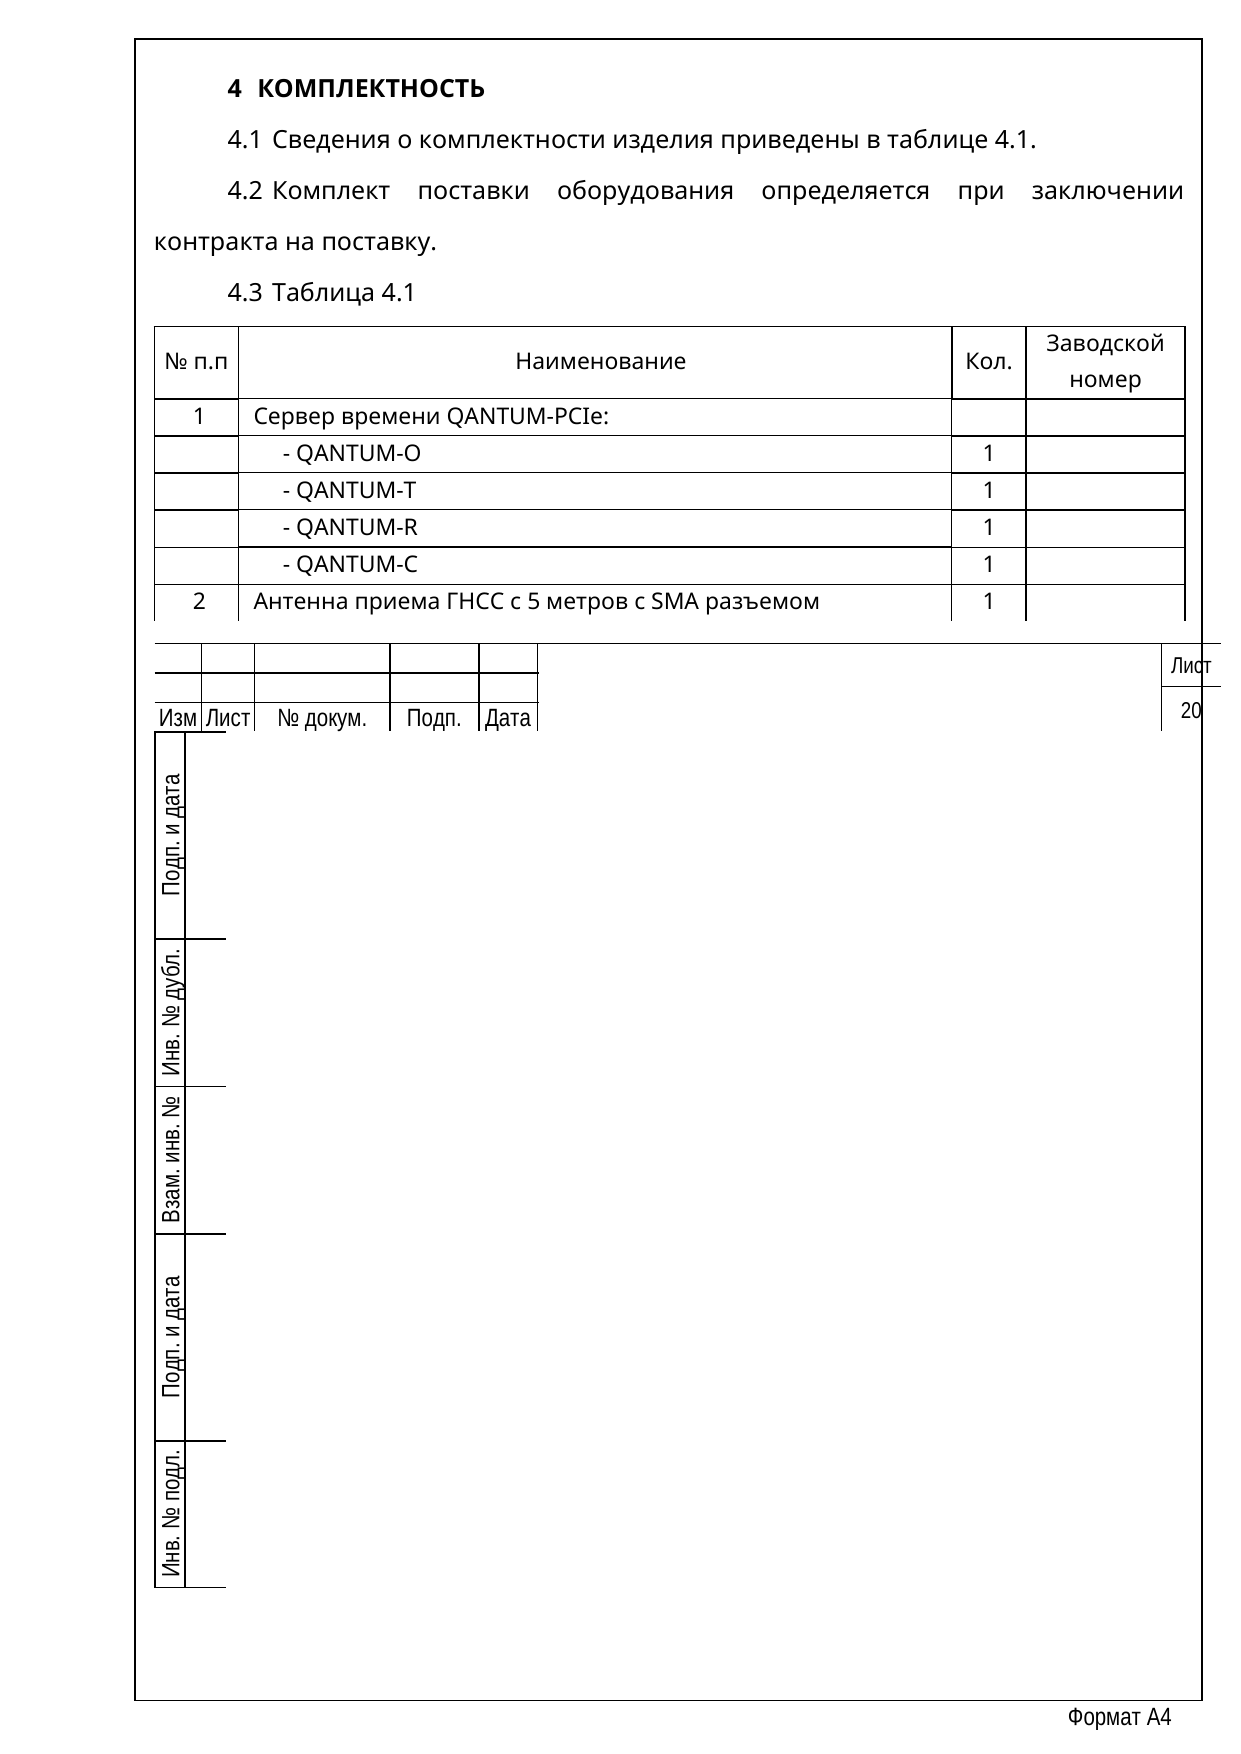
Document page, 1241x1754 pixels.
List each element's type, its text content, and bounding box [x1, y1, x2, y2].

table_header Заводской номер [1027, 327, 1184, 398]
table_header Наименование [239, 327, 951, 398]
table_cell - QANTUM-R [239, 510, 951, 546]
table_cell [1027, 585, 1184, 621]
table_cell [155, 548, 238, 583]
table_cell - QANTUM-C [239, 548, 951, 583]
table_cell 1 [155, 400, 238, 435]
table_cell 1 [952, 511, 1025, 546]
table_cell [1027, 511, 1184, 546]
table_cell [952, 400, 1025, 435]
subtitle Комплект поставки оборудования определяется при заключении контракта на поставку. [154, 173, 1185, 258]
table_cell 1 [952, 548, 1025, 583]
table_cell 1 [952, 474, 1025, 509]
table_cell 2 [155, 585, 238, 621]
table_cell Сервер времени QANTUM-PCIe: [239, 399, 951, 435]
table_cell - QANTUM-O [239, 436, 951, 472]
table_cell [1027, 548, 1184, 583]
table_cell [155, 474, 238, 509]
table_cell [1027, 474, 1184, 509]
subtitle Сведения о комплектности изделия приведены в таблице 4.1. [154, 122, 1185, 156]
table_cell [1027, 437, 1184, 472]
subtitle Комплектность [154, 71, 1185, 105]
table_cell [1027, 400, 1184, 435]
table_cell [155, 437, 238, 472]
subtitle Таблица 4.1 [154, 275, 1185, 309]
table_header № п.п [155, 327, 238, 398]
table_cell - QANTUM-T [239, 473, 951, 509]
table_cell 1 [952, 437, 1025, 472]
table_cell [155, 511, 238, 546]
table_header Кол. [953, 327, 1025, 398]
table_cell Антенна приема ГНСС с 5 метров с SMA разъемом [239, 585, 951, 621]
table_cell 1 [952, 585, 1025, 621]
